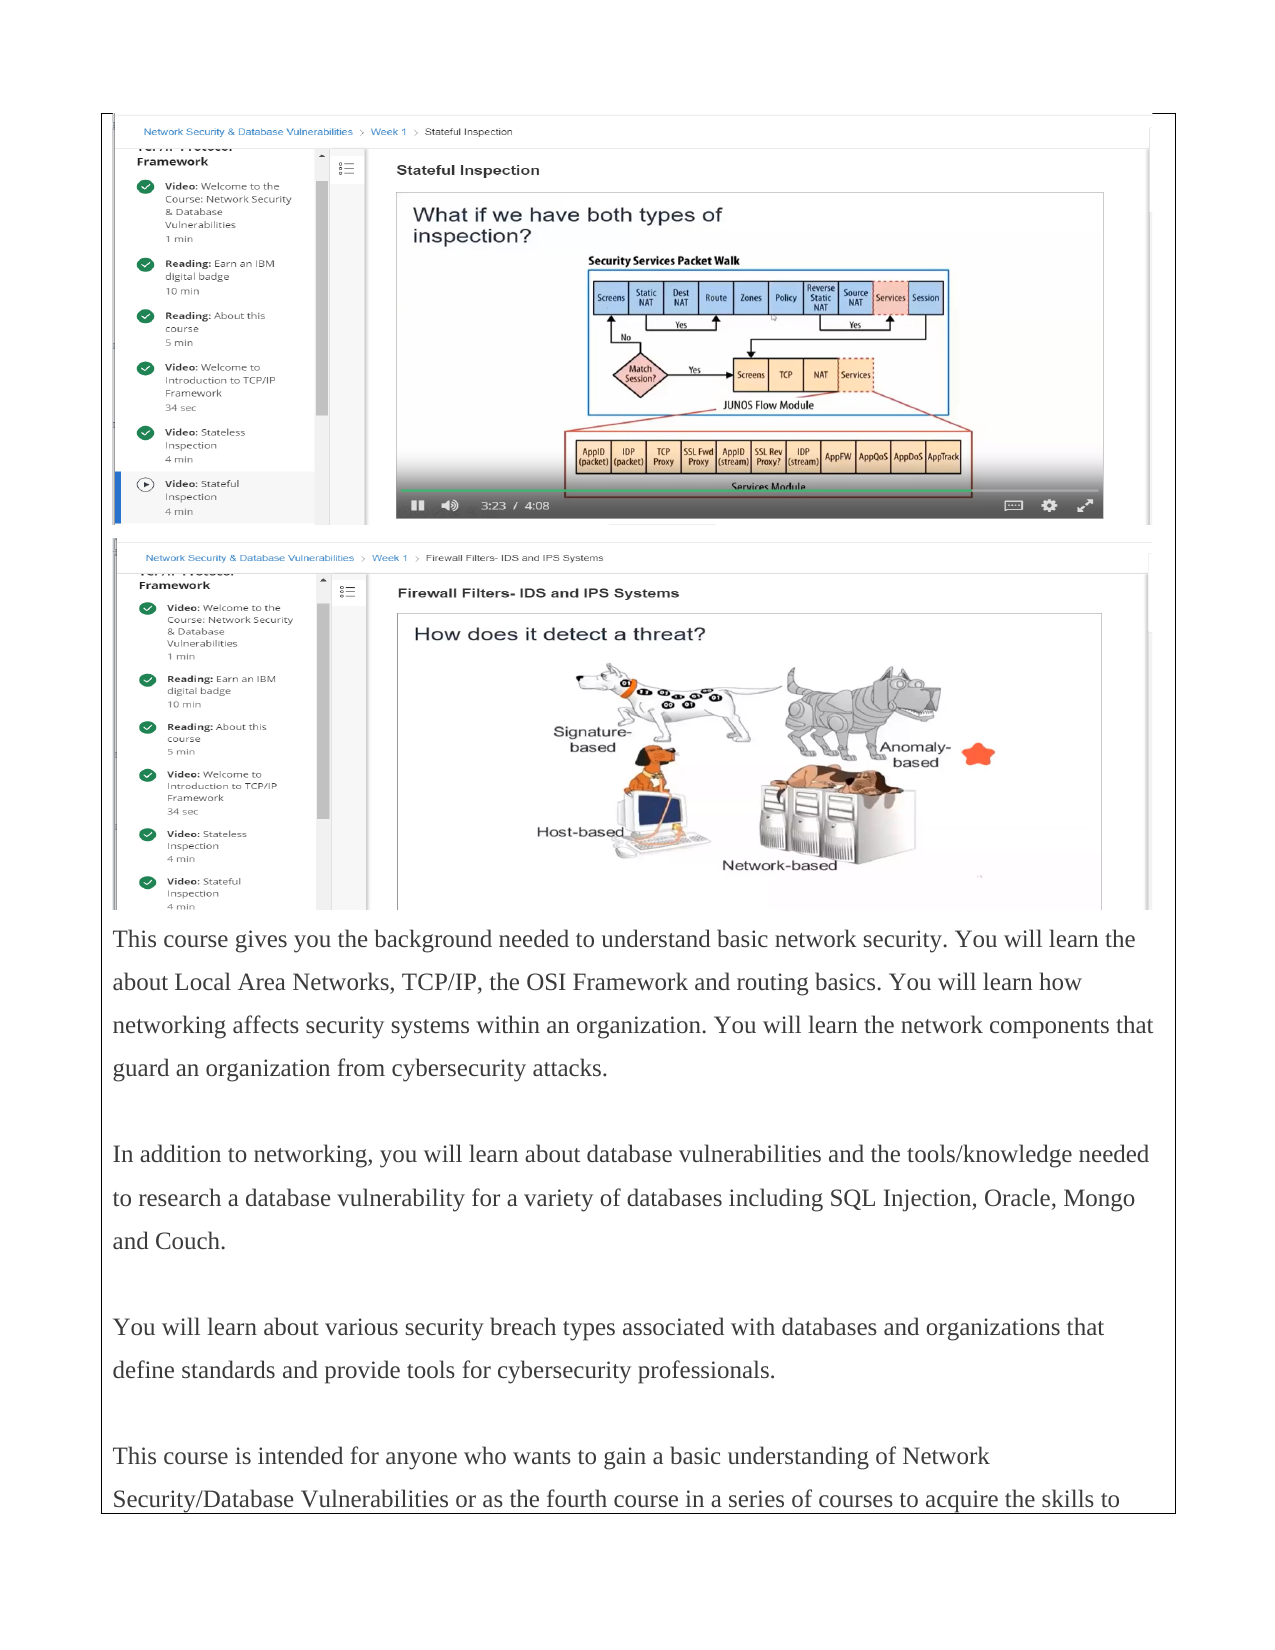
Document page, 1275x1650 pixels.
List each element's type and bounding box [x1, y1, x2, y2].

picture [112, 538, 1153, 910]
picture [112, 113, 1153, 525]
table_cell [102, 114, 1175, 1513]
